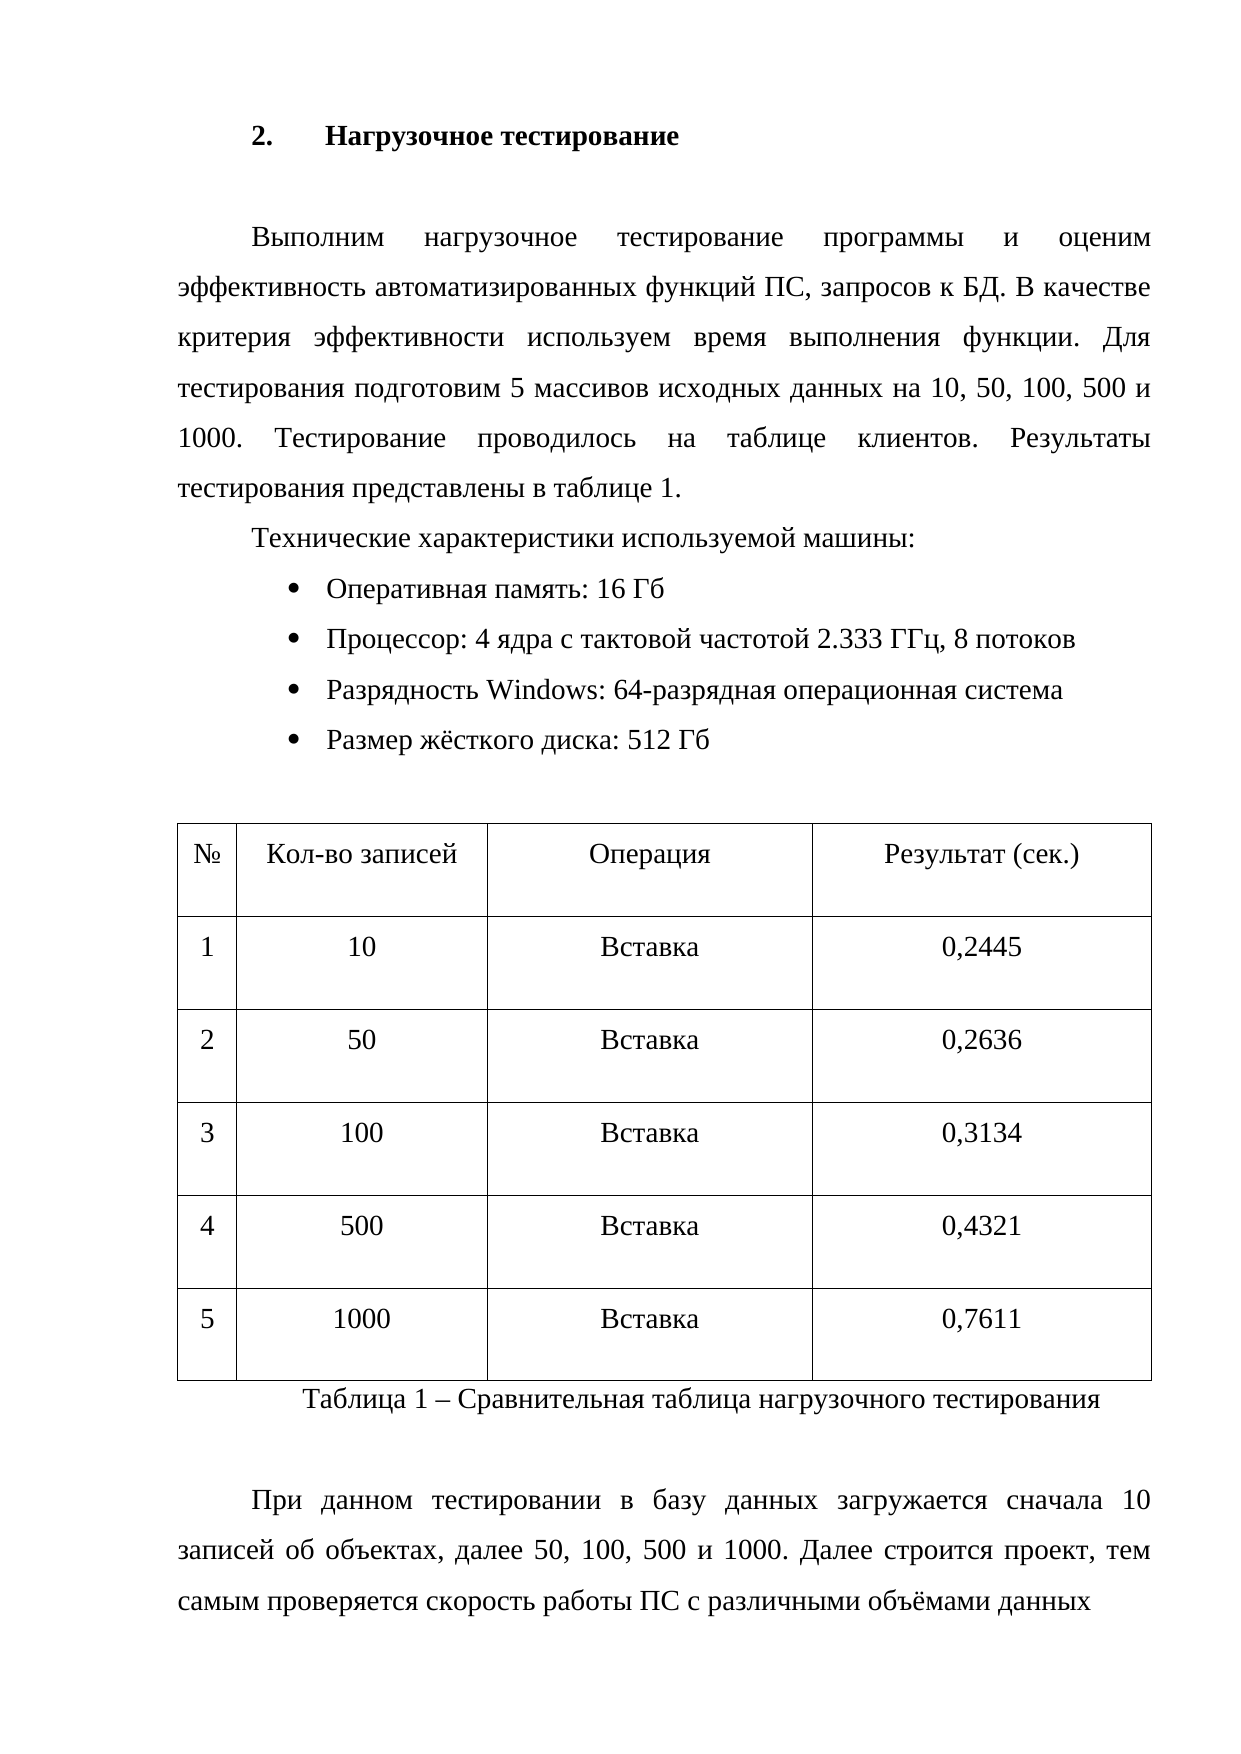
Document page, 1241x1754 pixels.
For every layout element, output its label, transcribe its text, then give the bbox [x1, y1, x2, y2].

table_cell Вставка [488, 1289, 812, 1380]
table_cell 2 [178, 1010, 236, 1102]
table_header Кол-во записей [237, 824, 487, 916]
text 2. Нагрузочное тестирование [177, 118, 1152, 152]
table_cell 0,4321 [813, 1196, 1151, 1287]
table_cell 500 [237, 1196, 487, 1287]
table_cell 5 [178, 1289, 236, 1380]
table_cell Вставка [488, 1010, 812, 1102]
table_cell 3 [178, 1103, 236, 1194]
list Оперативная память: 16 Гб [288, 571, 1152, 604]
table_cell 100 [237, 1103, 487, 1194]
table_cell 1 [178, 917, 236, 1009]
table_cell 4 [178, 1196, 236, 1287]
list Размер жёсткого диска: 512 Гб [288, 722, 1152, 756]
table_header Результат (сек.) [813, 824, 1151, 916]
table_cell 0,3134 [813, 1103, 1151, 1194]
text Технические характеристики используемой машины: [177, 521, 1152, 554]
text Таблица 1 – Сравнительная таблица нагрузочного тестирования [177, 1381, 1152, 1415]
list Разрядность Windows: 64-разрядная операционная система [288, 672, 1152, 705]
table_cell 0,2636 [813, 1010, 1151, 1102]
table_cell 0,7611 [813, 1289, 1151, 1380]
table_cell 50 [237, 1010, 487, 1102]
table_cell Вставка [488, 1103, 812, 1194]
text При данном тестировании в базу данных загружается сначала 10 записей об объектах, далее 50, 100, 500 и 1000. Далее строится проект, тем самым проверяется скорость работы ПС с различными объёмами данных [177, 1482, 1152, 1616]
table_cell 10 [237, 917, 487, 1009]
table_header Операция [488, 824, 812, 916]
list Процессор: 4 ядра с тактовой частотой 2.333 ГГц, 8 потоков [288, 621, 1152, 655]
table_cell 0,2445 [813, 917, 1151, 1009]
table_cell Вставка [488, 1196, 812, 1287]
table_cell Вставка [488, 917, 812, 1009]
text Выполним нагрузочное тестирование программы и оценим эффективность автоматизированных функций ПС, запросов к БД. В качестве критерия эффективности используем время выполнения функции. Для тестирования подготовим 5 массивов исходных данных на 10, 50, 100, 500 и 1000. Тестирование проводилось на таблице клиентов. Результаты тестирования представлены в таблице 1. [177, 219, 1152, 504]
table_header № [178, 824, 236, 916]
table_cell 1000 [237, 1289, 487, 1380]
